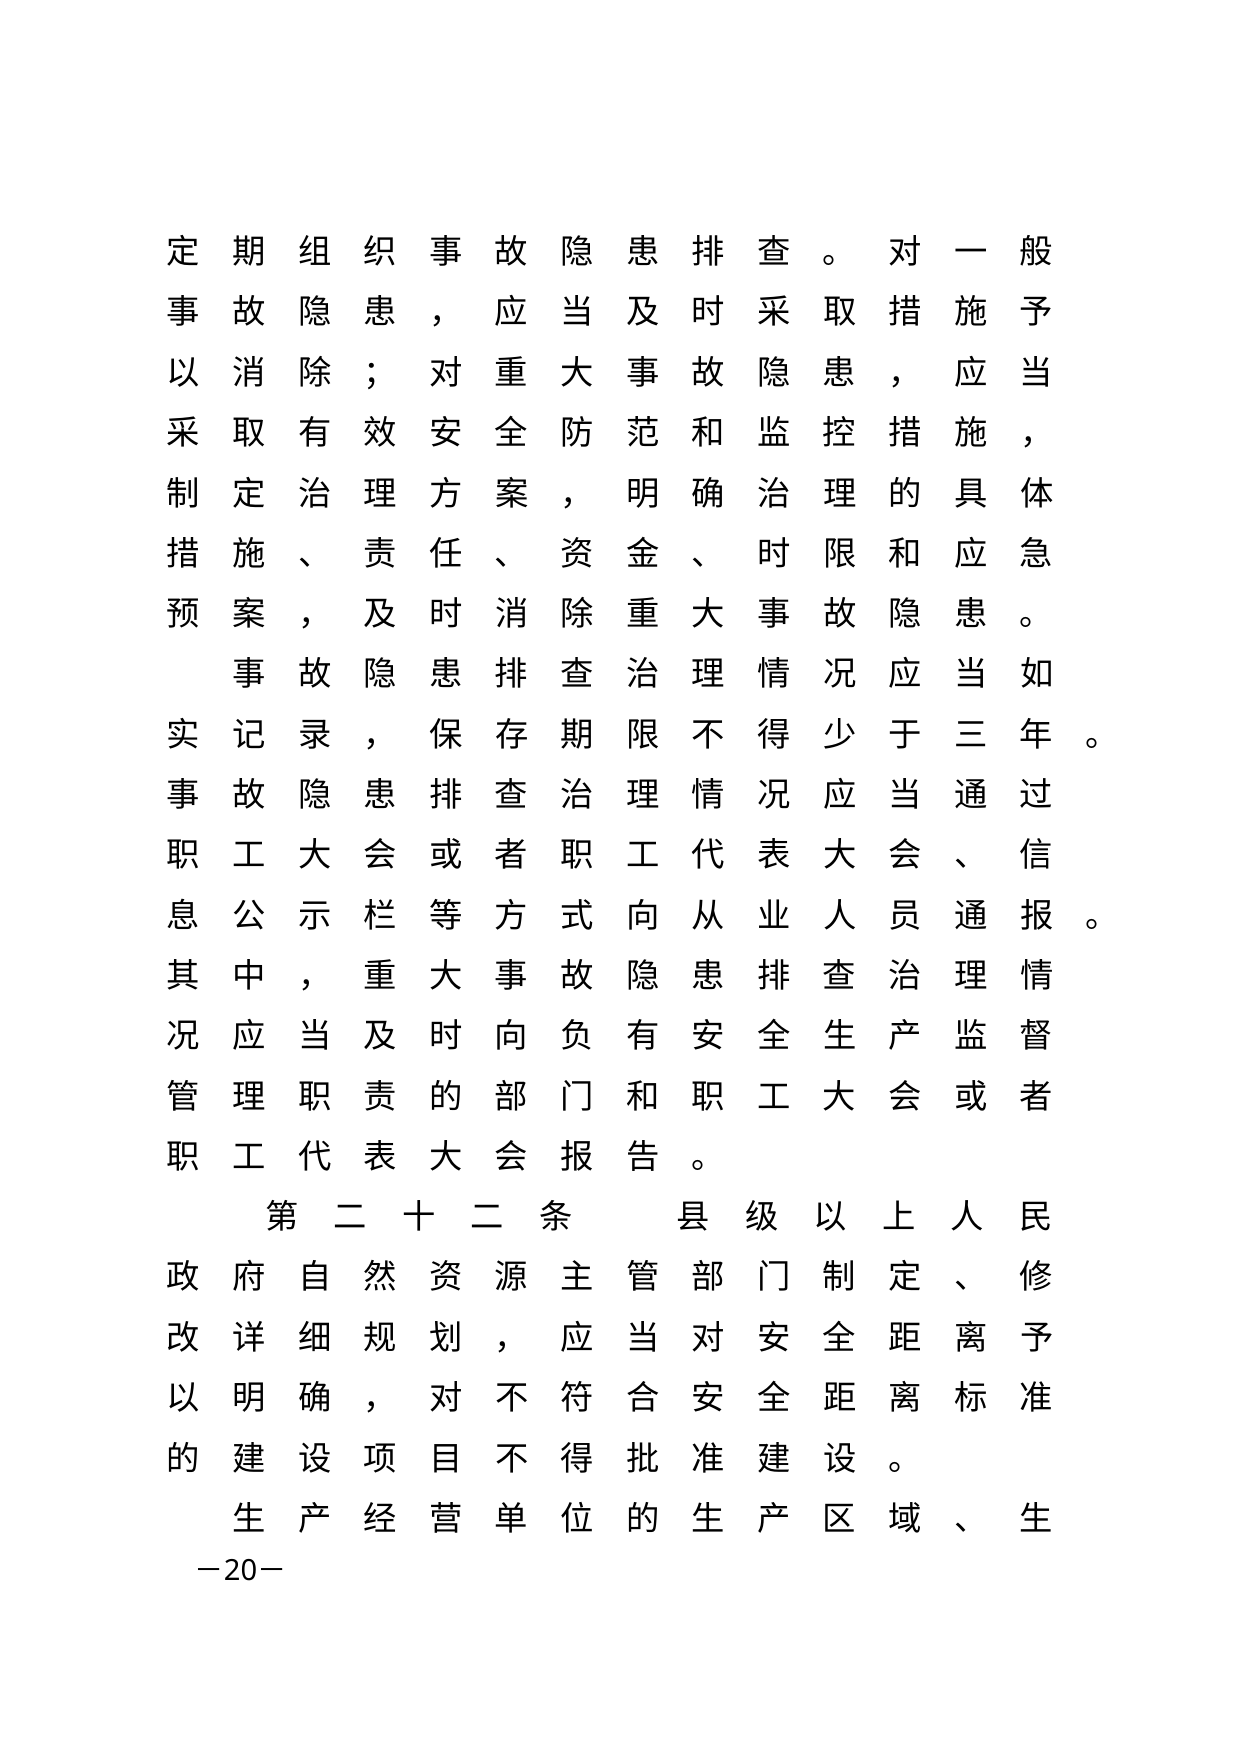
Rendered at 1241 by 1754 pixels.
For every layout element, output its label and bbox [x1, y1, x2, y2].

text [167, 219, 1085, 1184]
text [167, 1184, 1085, 1546]
